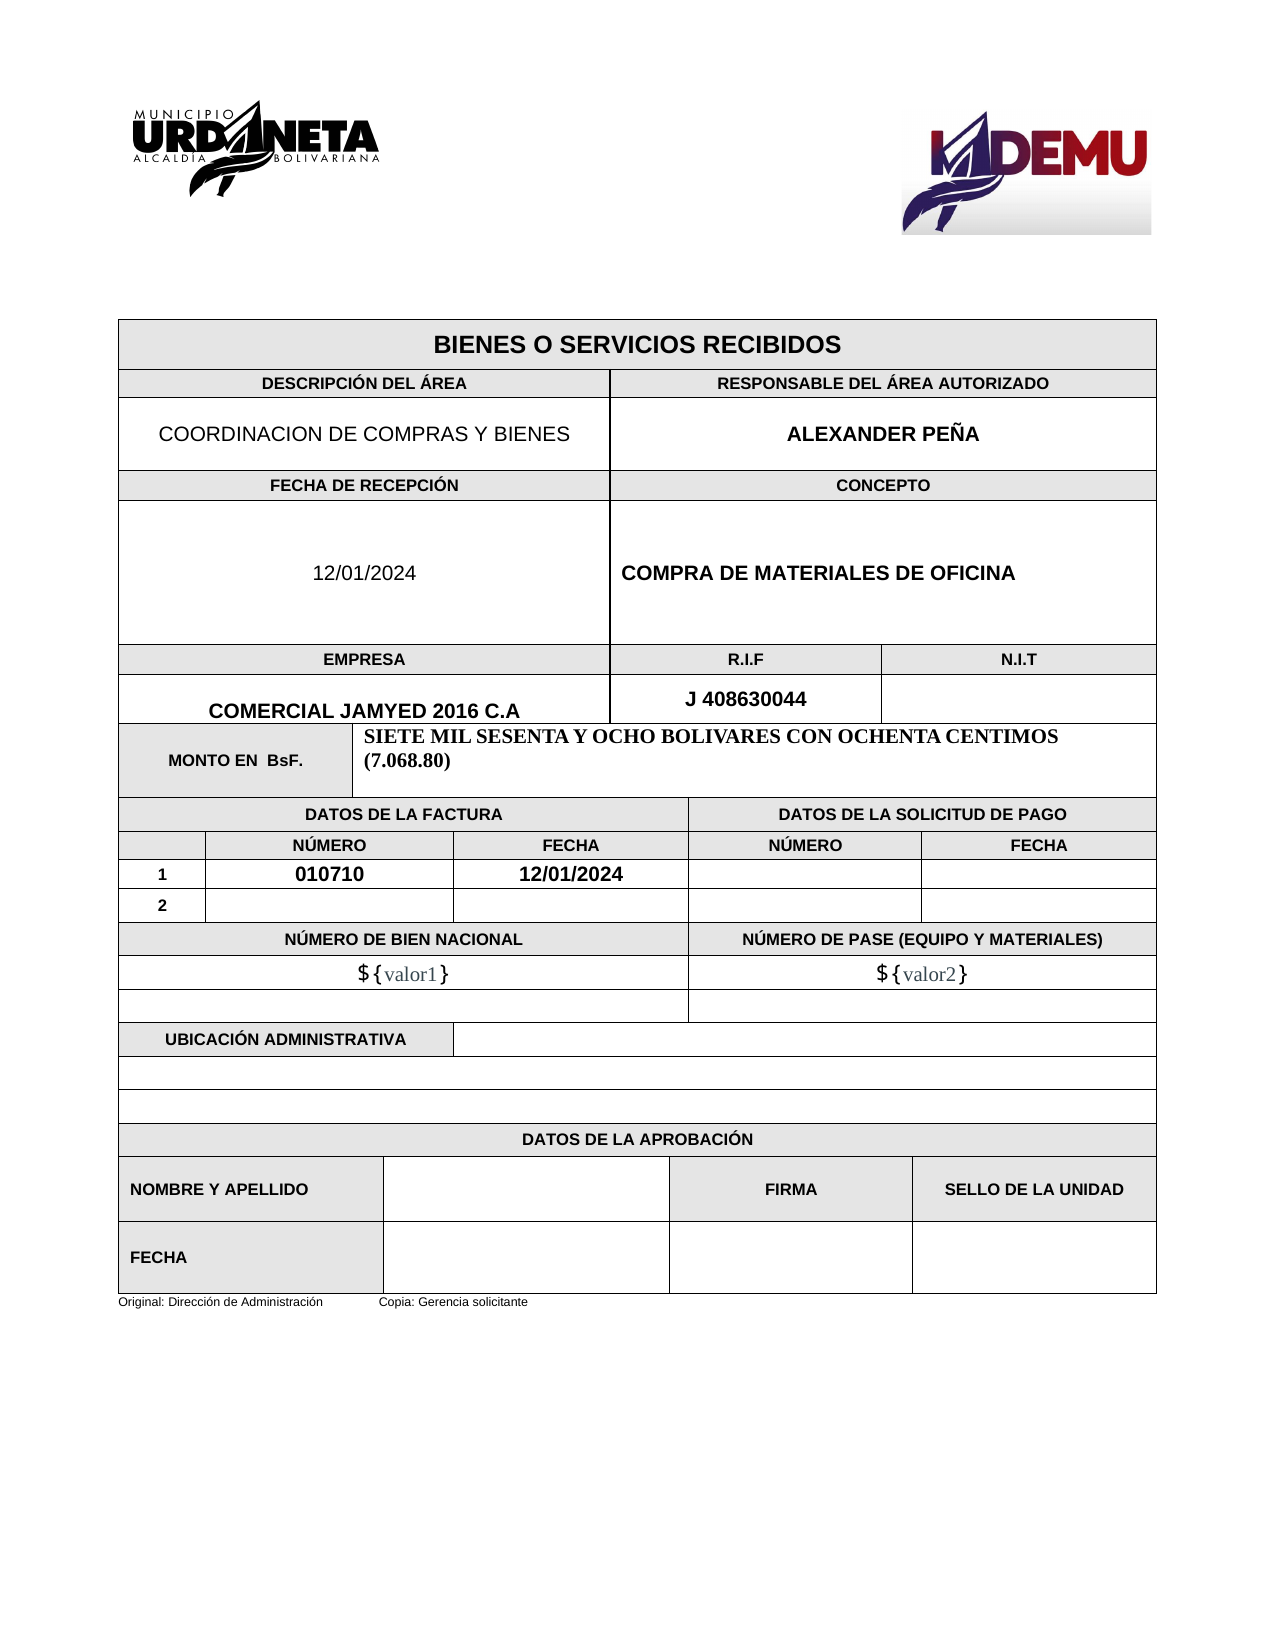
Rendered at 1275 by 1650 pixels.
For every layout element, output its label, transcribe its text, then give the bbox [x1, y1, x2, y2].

table_cell CONCEPTO [611, 471, 1156, 500]
table_cell [119, 832, 205, 859]
table_cell [454, 1023, 1156, 1056]
table_cell R.I.F [611, 645, 881, 674]
table_cell NÚMERO DE PASE (EQUIPO Y MATERIALES) [689, 923, 1156, 955]
table_cell EMPRESA [119, 645, 609, 674]
table_cell SELLO DE LA UNIDAD [913, 1157, 1156, 1221]
table_cell [689, 990, 1156, 1022]
table_cell [689, 889, 921, 922]
table_cell FECHA [119, 1222, 383, 1293]
table_cell [206, 889, 453, 922]
table_cell SIETE MIL SESENTA Y OCHO BOLIVARES CON OCHENTA CENTIMOS (7.068.80) [353, 724, 1156, 797]
table_cell FECHA DE RECEPCIÓN [119, 471, 609, 500]
table_cell 12/01/2024 [454, 860, 688, 888]
table_cell [670, 1222, 912, 1293]
table_cell FECHA [454, 832, 688, 859]
table_header BIENES O SERVICIOS RECIBIDOS [119, 320, 1156, 369]
table_cell 2 [119, 889, 205, 922]
table_cell DATOS DE LA APROBACIÓN [119, 1124, 1156, 1156]
table_cell J 408630044 [611, 675, 881, 723]
table_cell UBICACIÓN ADMINISTRATIVA [119, 1023, 453, 1056]
table_cell NÚMERO DE BIEN NACIONAL [119, 923, 688, 955]
picture [112, 61, 400, 222]
table_cell DESCRIPCIÓN DEL ÁREA [119, 370, 609, 397]
table_cell [922, 860, 1156, 888]
table_cell [689, 860, 921, 888]
text Original: Dirección de Administración Copia: Gerencia solicitante [118, 1294, 1157, 1309]
table_cell COORDINACION DE COMPRAS Y BIENES [119, 398, 609, 469]
table_cell ALEXANDER PEÑA [611, 398, 1156, 469]
table_cell [119, 990, 688, 1022]
table_cell FECHA [922, 832, 1156, 859]
table_cell NOMBRE Y APELLIDO [119, 1157, 383, 1221]
table_cell NÚMERO [689, 832, 921, 859]
table_cell [119, 1057, 1156, 1089]
table_cell [384, 1157, 669, 1221]
picture [901, 109, 1152, 235]
table_cell [119, 1090, 1156, 1123]
table_cell [913, 1222, 1156, 1293]
table_cell MONTO EN BsF. [119, 724, 352, 797]
table_cell [384, 1222, 669, 1293]
table_cell 12/01/2024 [119, 501, 609, 644]
table_cell DATOS DE PAGO [689, 798, 1156, 831]
table_cell FIRMA [670, 1157, 912, 1221]
table_cell COMERCIAL JAMYED 2016 C.A [119, 675, 609, 723]
table_cell NÚMERO [206, 832, 453, 859]
table_cell [454, 889, 688, 922]
table_cell RESPONSABLE DEL ÁREA AUTORIZADO [611, 370, 1156, 397]
table_cell ${valor2} [689, 956, 1156, 989]
table_cell ${valor1} [119, 956, 688, 989]
table_cell N.I.T [882, 645, 1156, 674]
table_cell [882, 675, 1156, 723]
table_cell [922, 889, 1156, 922]
table_cell 010710 [206, 860, 453, 888]
table_cell DATOS DE LA FACTURA [119, 798, 688, 831]
table_cell COMPRA DE MATERIALES DE OFICINA [611, 501, 1156, 644]
table_cell 1 [119, 860, 205, 888]
